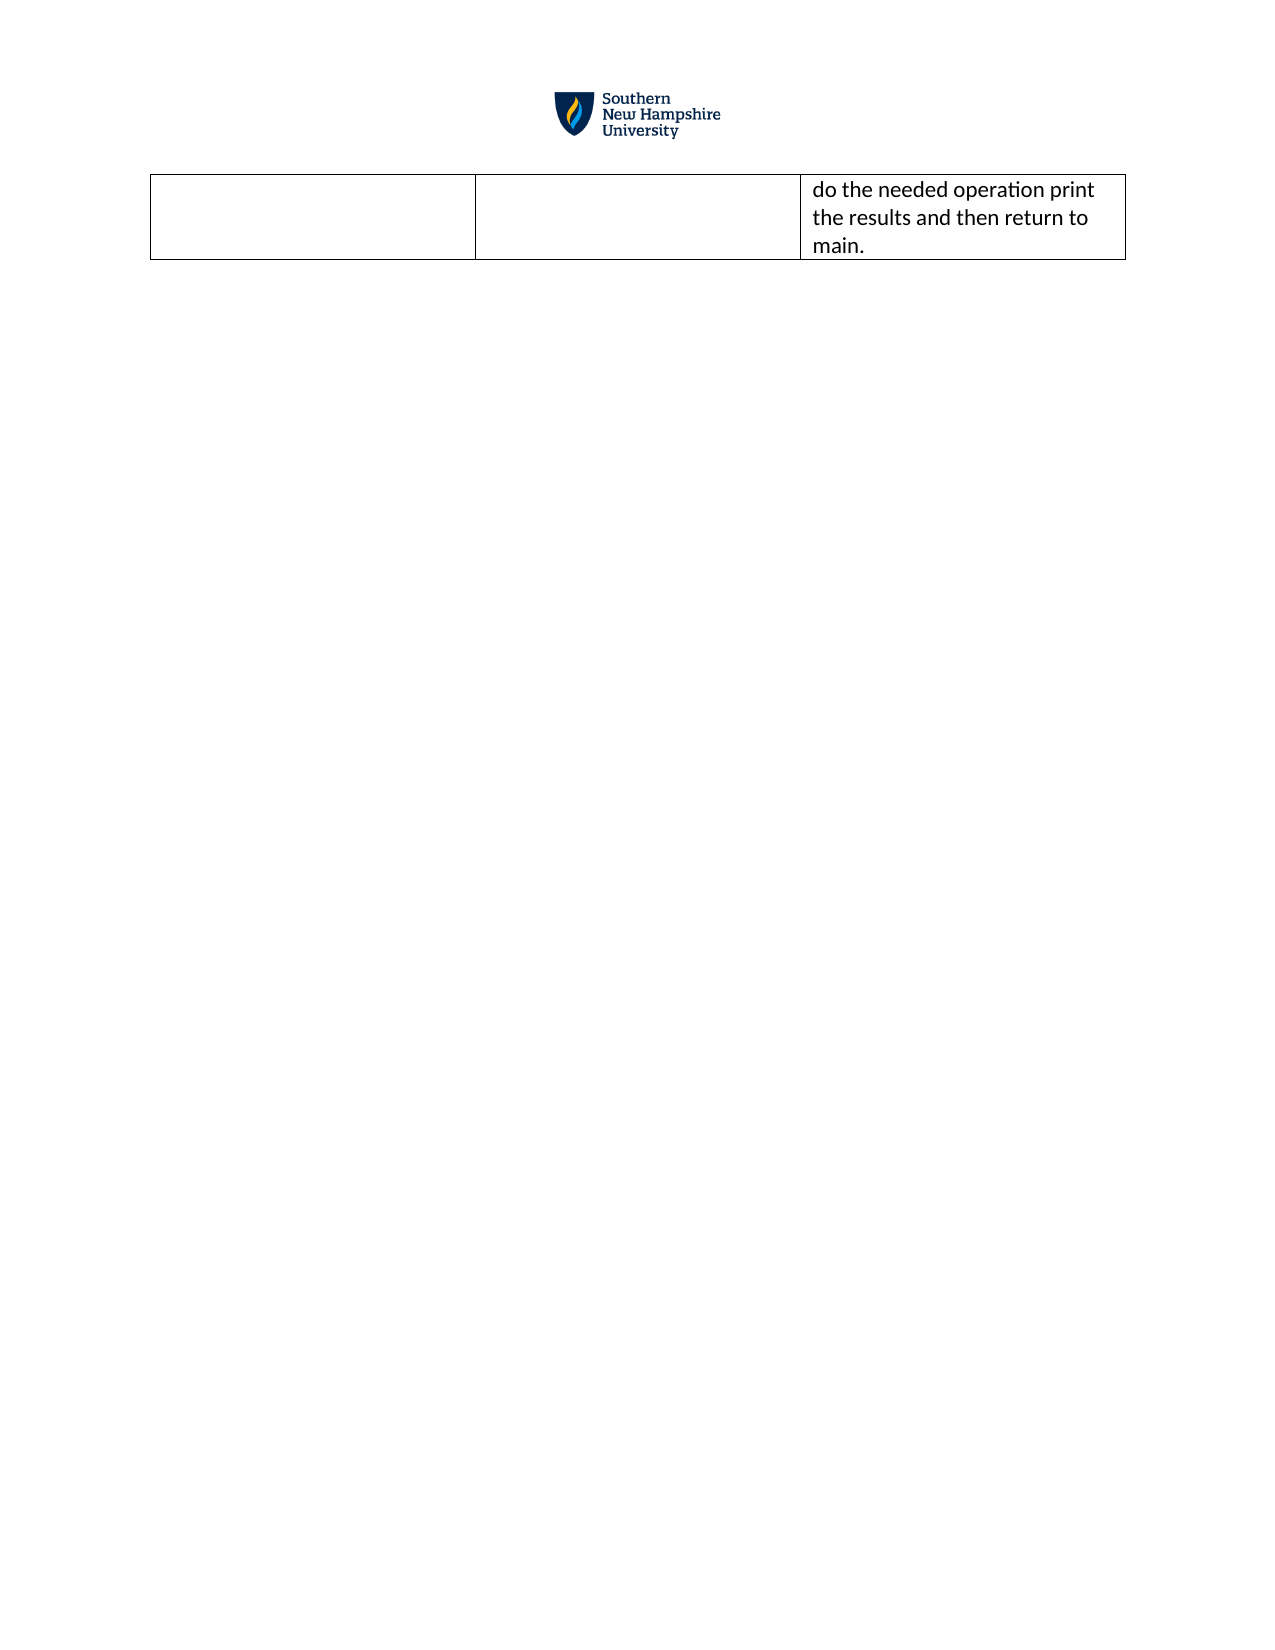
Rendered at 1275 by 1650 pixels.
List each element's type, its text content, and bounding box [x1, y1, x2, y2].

table_cell [476, 175, 800, 259]
table_cell [151, 175, 475, 259]
picture [546, 75, 729, 154]
